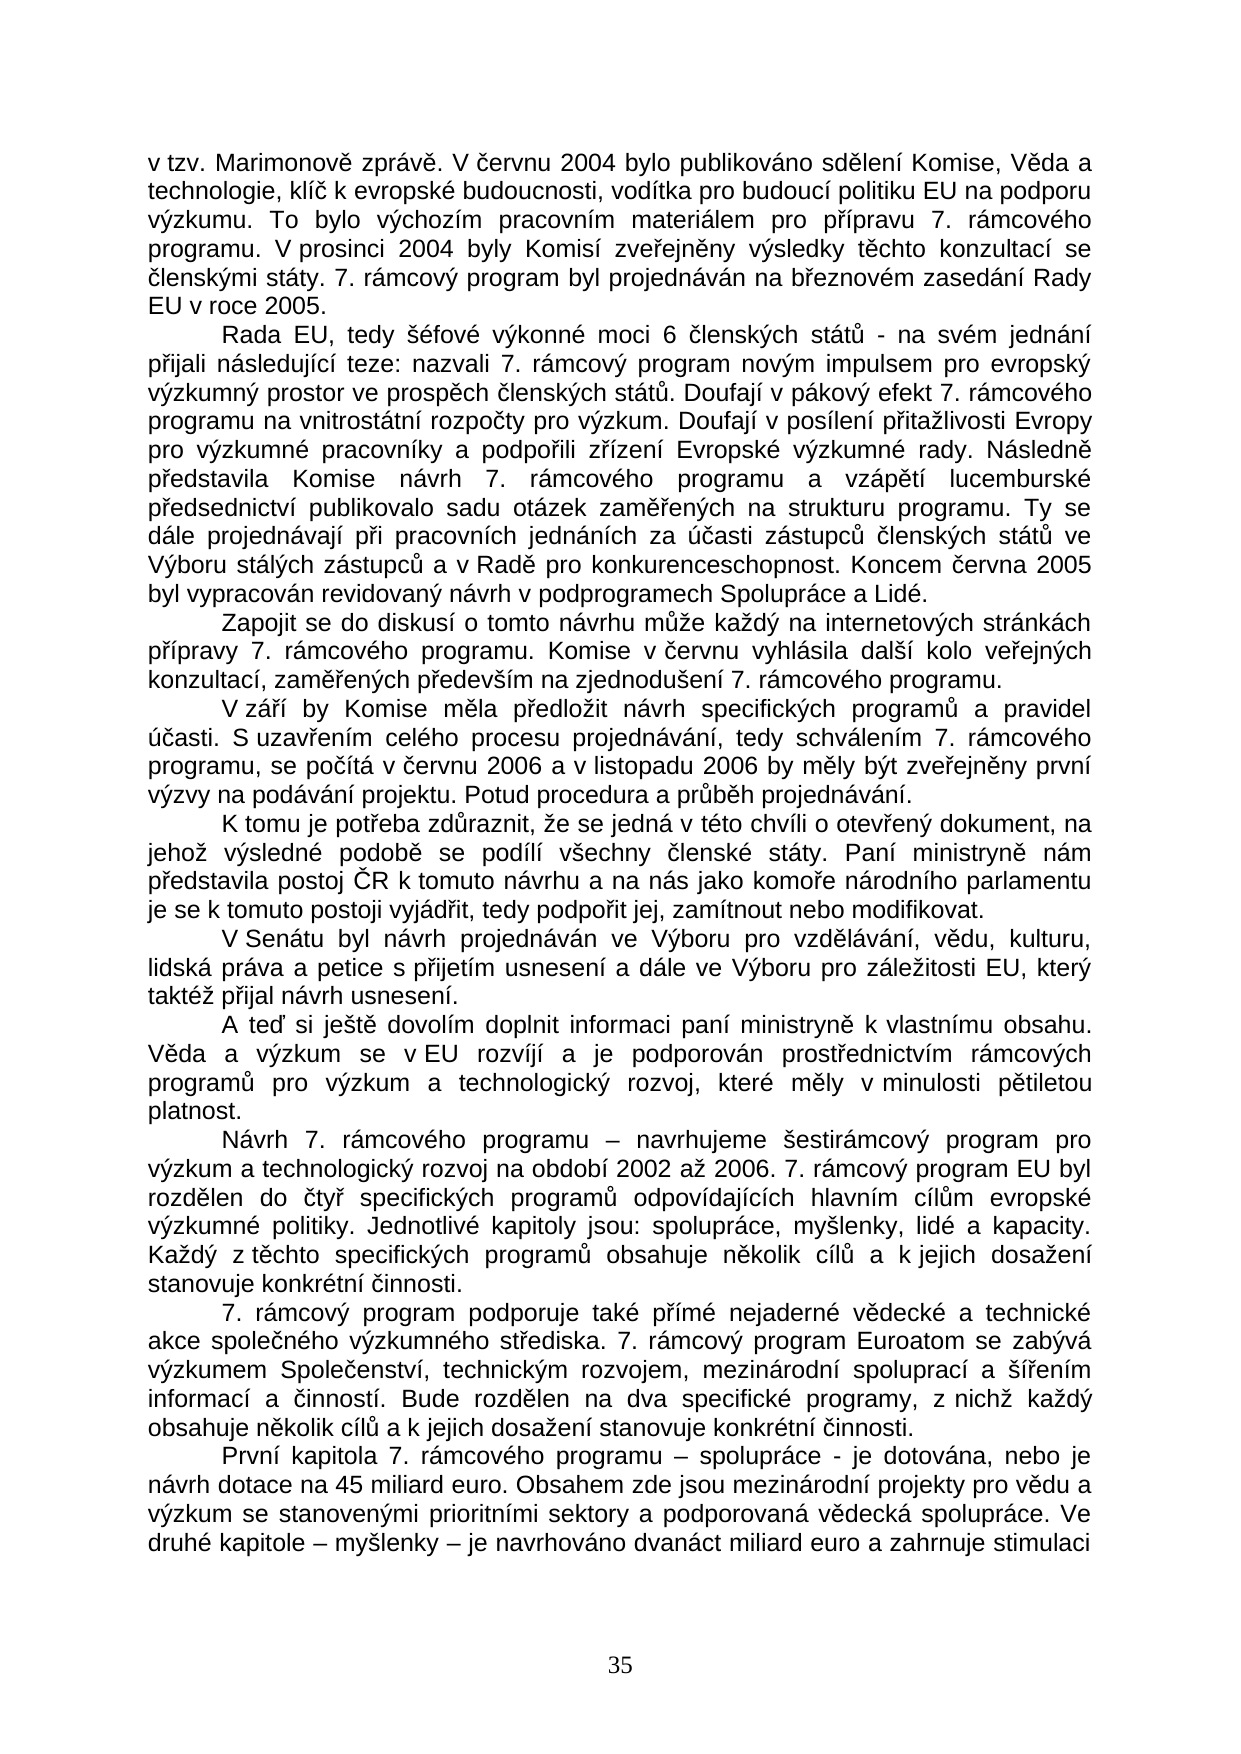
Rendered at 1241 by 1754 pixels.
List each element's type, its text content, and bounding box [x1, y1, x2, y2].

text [148, 1441, 1093, 1556]
text V Senátu byl návrh projednáván ve Výboru pro vzdělávání, vědu, kulturu, lidská práva a petice s přijetím usnesení a dále ve Výboru pro záležitosti EU, který taktéž přijal návrh usnesení. [148, 924, 1093, 1010]
text K tomu je potřeba zdůraznit, že se jedná v této chvíli o otevřený dokument, na jehož výsledné podobě se podílí všechny členské státy. Paní ministryně nám představila postoj ČR k tomuto návrhu a na nás jako komoře národního parlamentu je se k tomuto postoji vyjádřit, tedy podpořit jej, zamítnout nebo modifikovat. [148, 809, 1093, 924]
text Rada EU, tedy šéfové výkonné moci 6 členských států - na svém jednání přijali následující teze: nazvali 7. rámcový program novým impulsem pro evropský výzkumný prostor ve prospěch členských států. Doufají v pákový efekt 7. rámcového programu na vnitrostátní rozpočty pro výzkum. Doufají v posílení přitažlivosti Evropy pro výzkumné pracovníky a podpořili zřízení Evropské výzkumné rady. Následně představila Komise návrh 7. rámcového programu a vzápětí lucemburské předsednictví publikovalo sadu otázek zaměřených na strukturu programu. Ty se dále projednávají při pracovních jednáních za účasti zástupců členských států ve Výboru stálých zástupců a v Radě pro konkurenceschopnost. Koncem června 2005 byl vypracován revidovaný návrh v podprogramech Spolupráce a Lidé. [148, 320, 1093, 608]
text 7. rámcový program podporuje také přímé nejaderné vědecké a technické akce společného výzkumného střediska. 7. rámcový program Euroatom se zabývá výzkumem Společenství, technickým rozvojem, mezinárodní spoluprací a šířením informací a činností. Bude rozdělen na dva specifické programy, z nichž každý obsahuje několik cílů a k jejich dosažení stanovuje konkrétní činnosti. [148, 1298, 1093, 1441]
text V září by Komise měla předložit návrh specifických programů a pravidel účasti. S uzavřením celého procesu projednávání, tedy schválením 7. rámcového programu, se počítá v červnu 2006 a v listopadu 2006 by měly být zveřejněny první výzvy na podávání projektu. Potud procedura a průběh projednávání. [148, 694, 1093, 809]
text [148, 148, 1093, 320]
text Návrh 7. rámcového programu – navrhujeme šestirámcový program pro výzkum a technologický rozvoj na období 2002 až 2006. 7. rámcový program EU byl rozdělen do čtyř specifických programů odpovídajících hlavním cílům evropské výzkumné politiky. Jednotlivé kapitoly jsou: spolupráce, myšlenky, lidé a kapacity. Každý z těchto specifických programů obsahuje několik cílů a k jejich dosažení stanovuje konkrétní činnosti. [148, 1125, 1093, 1298]
text A teď si ještě dovolím doplnit informaci paní ministryně k vlastnímu obsahu. Věda a výzkum se v EU rozvíjí a je podporován prostřednictvím rámcových programů pro výzkum a technologický rozvoj, které měly v minulosti pětiletou platnost. [148, 1010, 1093, 1125]
text Zapojit se do diskusí o tomto návrhu může každý na internetových stránkách přípravy 7. rámcového programu. Komise v červnu vyhlásila další kolo veřejných konzultací, zaměřených především na zjednodušení 7. rámcového programu. [148, 608, 1093, 694]
